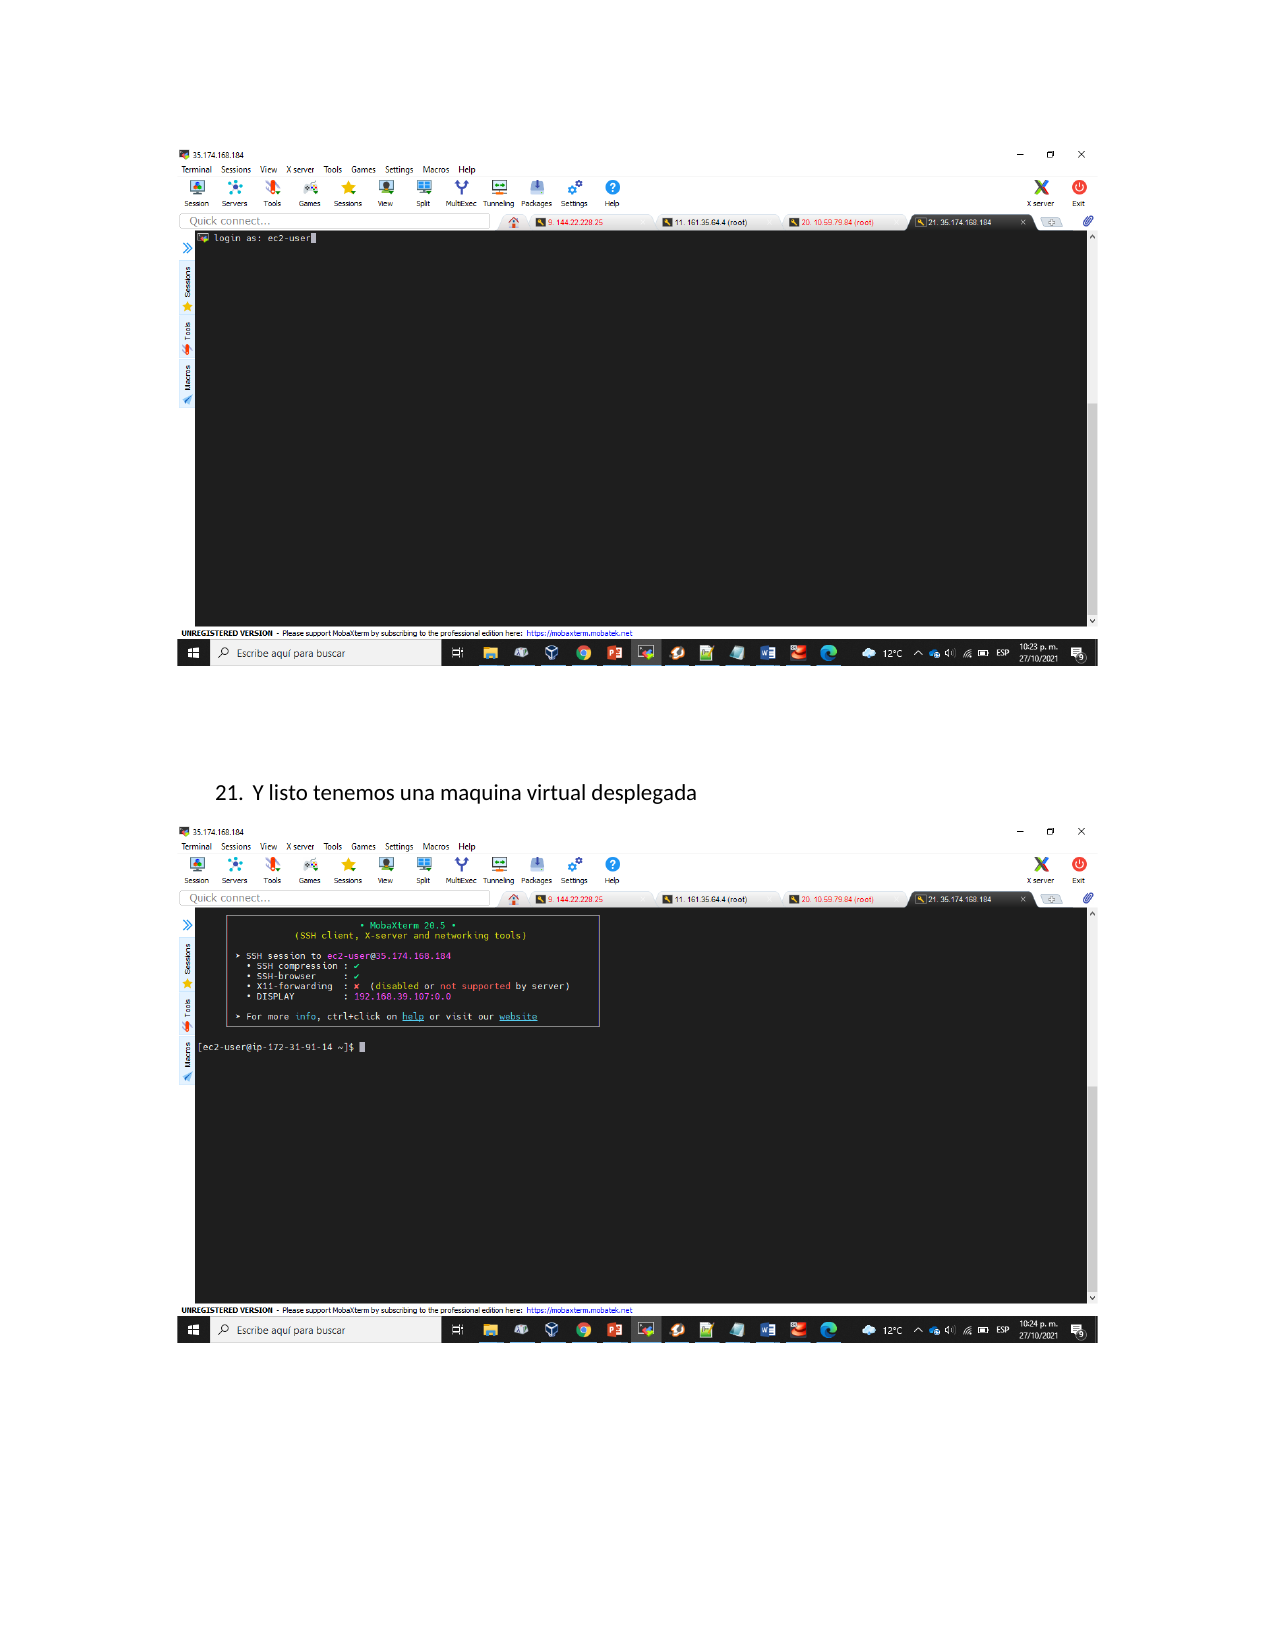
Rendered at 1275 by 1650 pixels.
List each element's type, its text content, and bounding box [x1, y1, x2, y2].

list Y listo tenemos una maquina virtual desplegada [215, 778, 1098, 806]
picture [177, 147, 1098, 666]
picture [177, 824, 1098, 1343]
